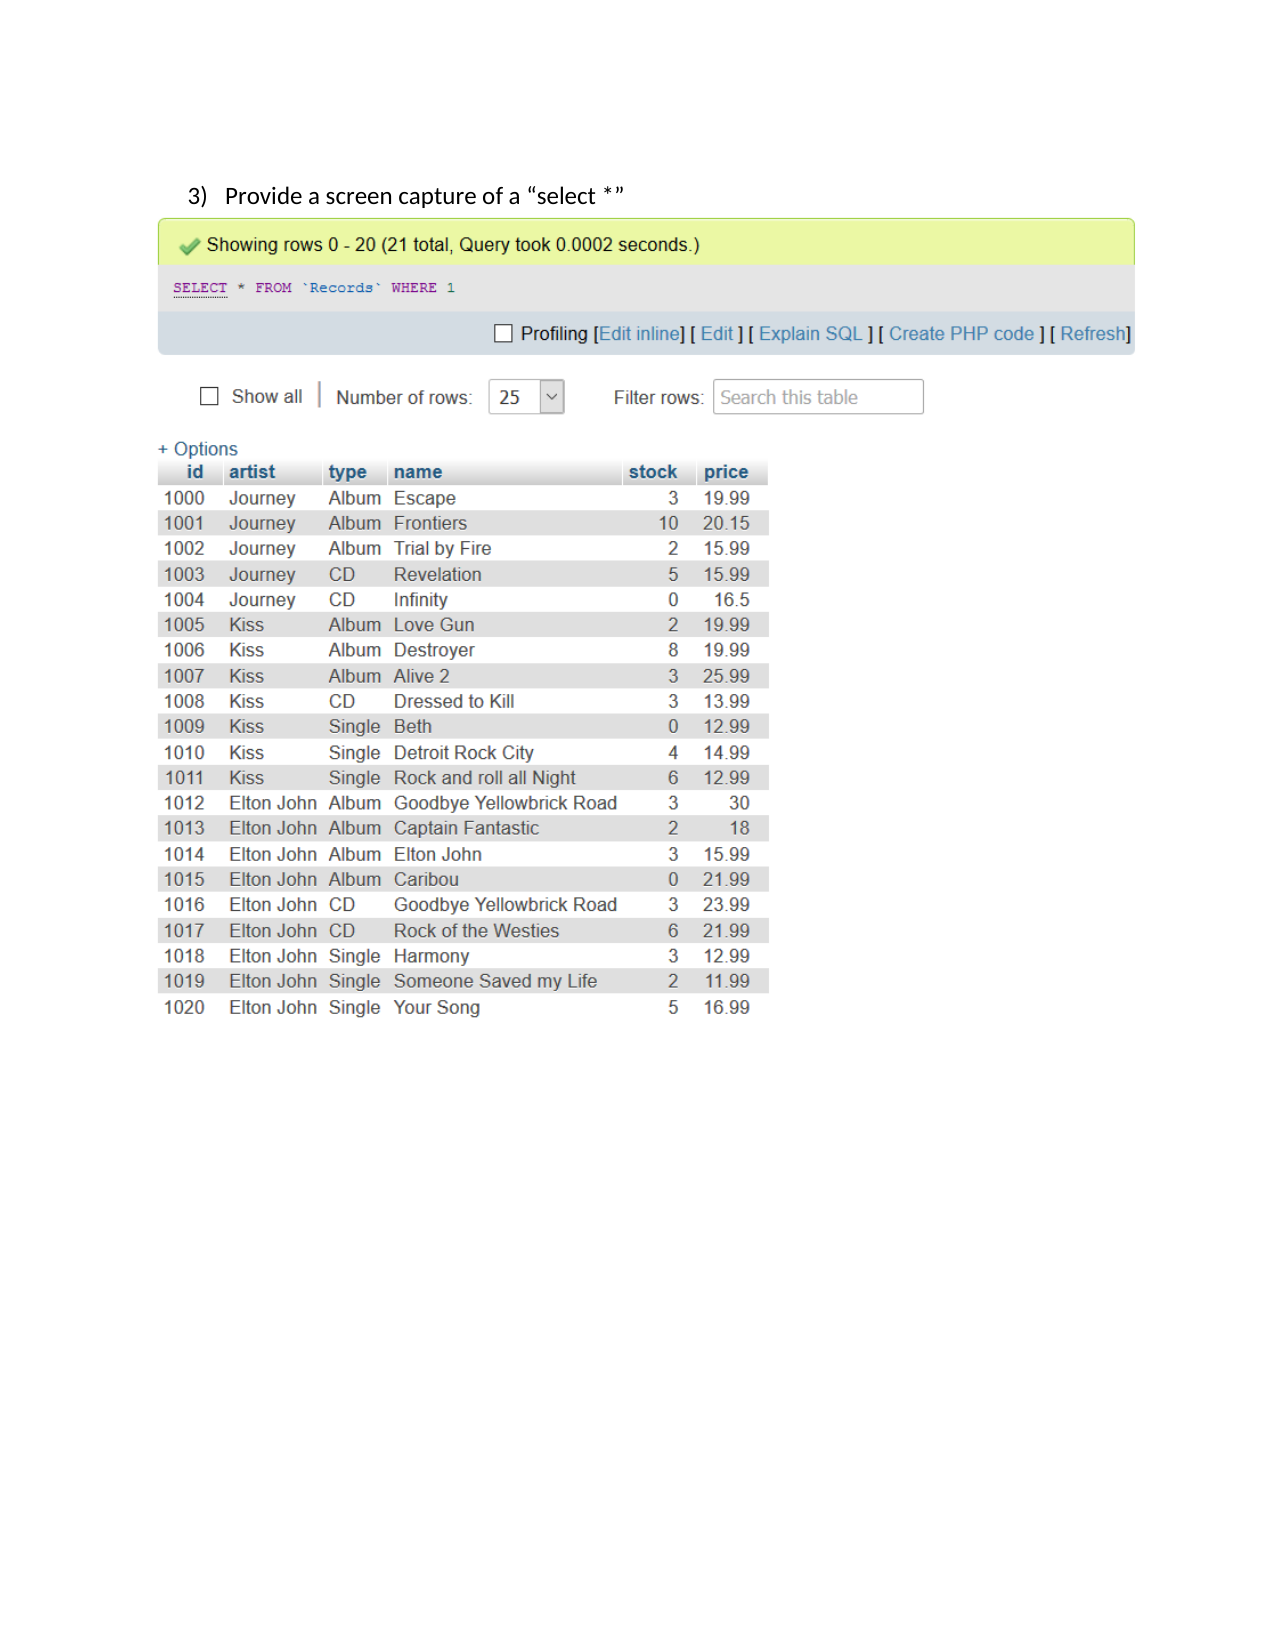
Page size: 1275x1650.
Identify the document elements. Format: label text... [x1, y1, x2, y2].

list Provide a screen capture of a “select *” [187, 181, 1125, 211]
picture [150, 211, 1143, 1063]
